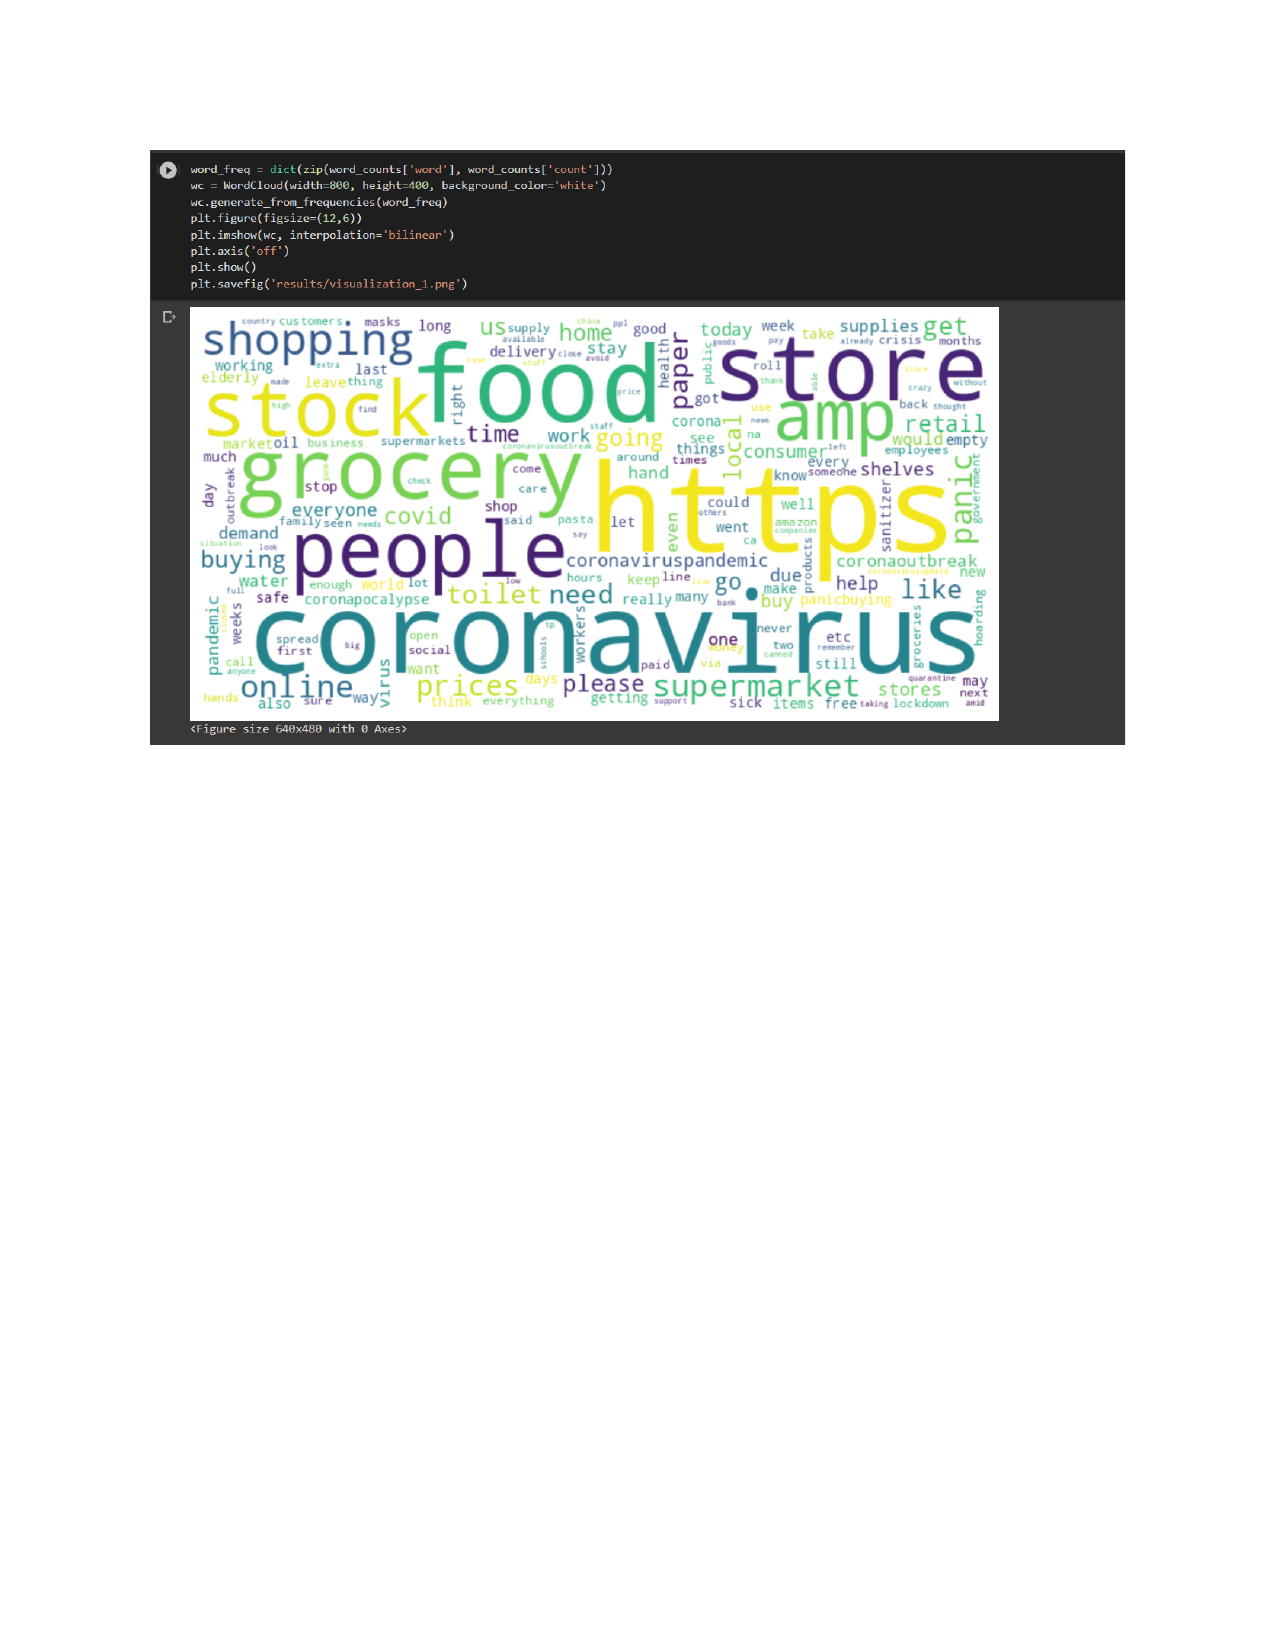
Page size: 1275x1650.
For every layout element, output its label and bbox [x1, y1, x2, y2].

picture [150, 150, 1125, 745]
